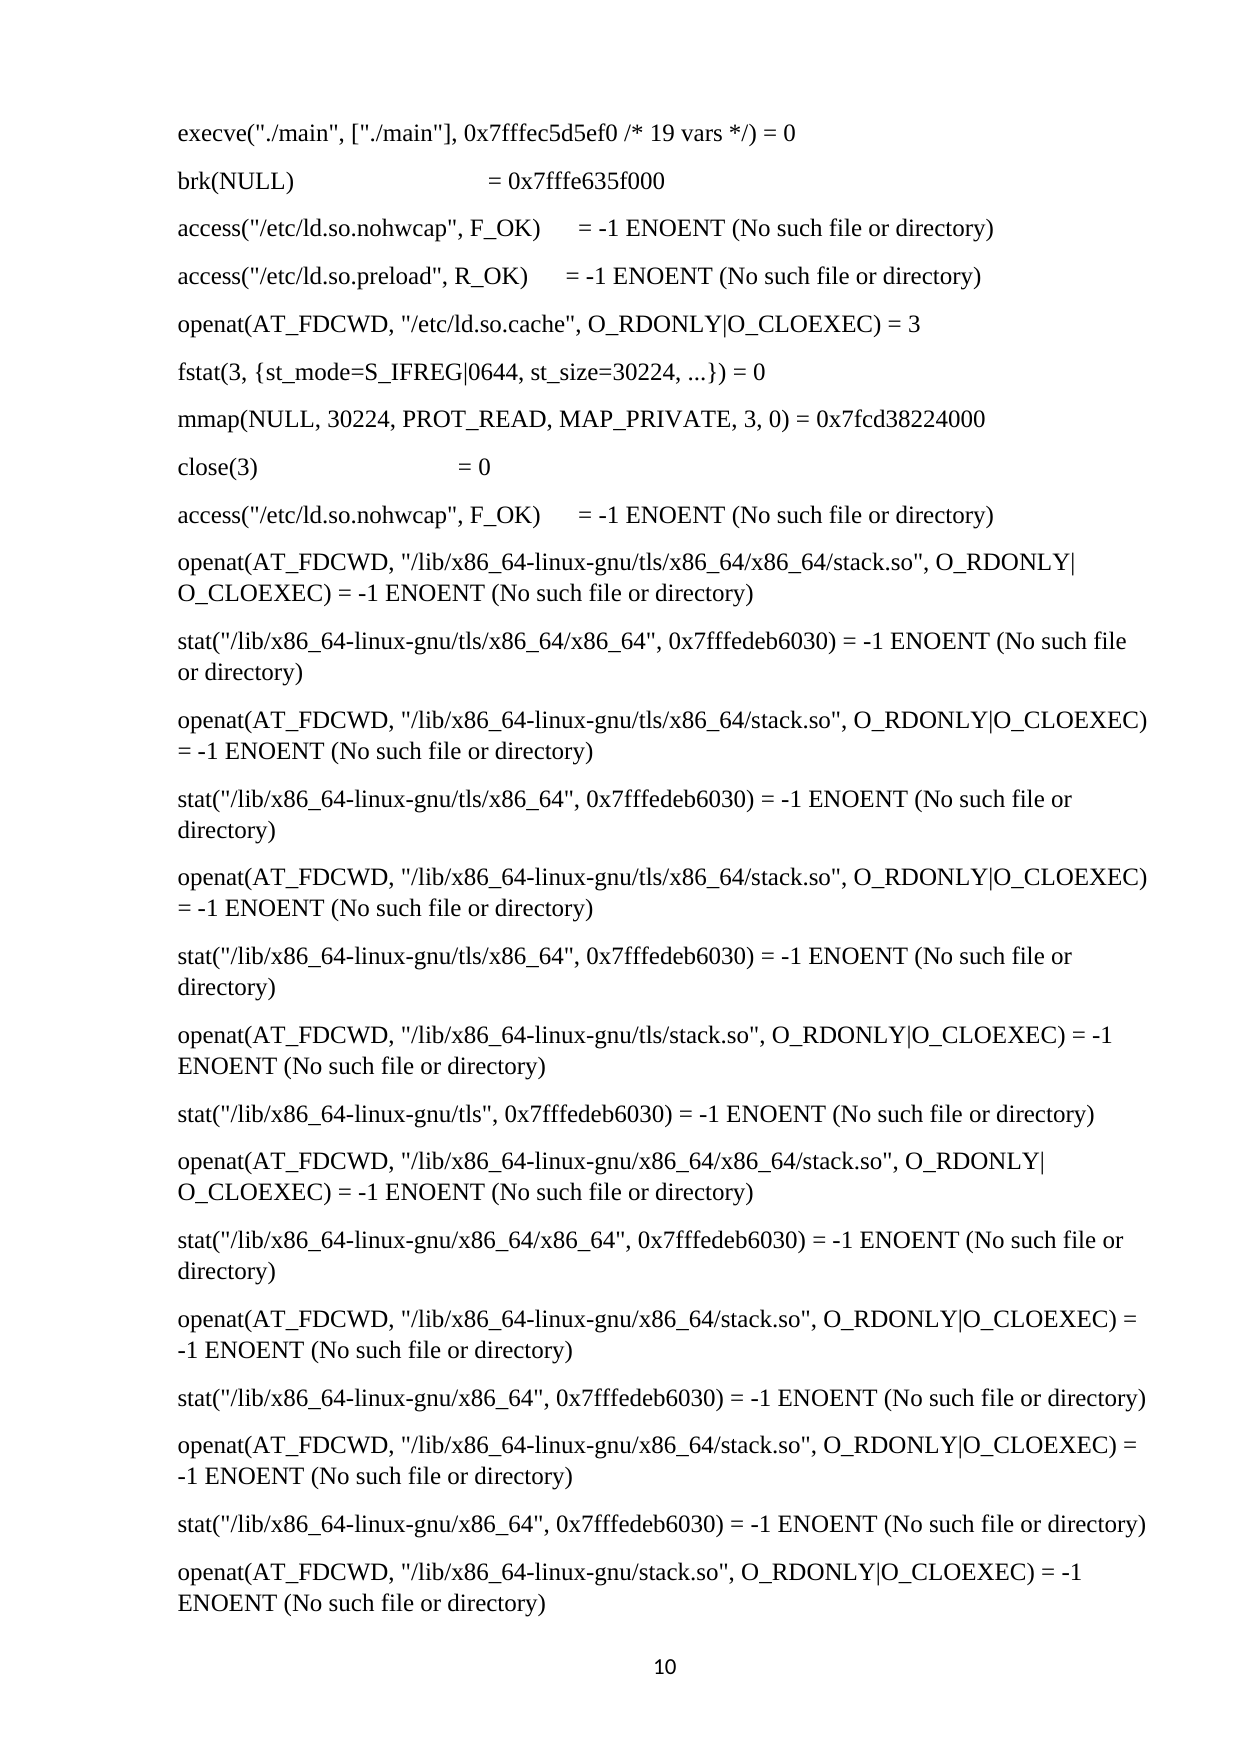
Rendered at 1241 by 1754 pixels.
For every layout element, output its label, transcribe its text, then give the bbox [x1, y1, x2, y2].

text openat(AT_FDCWD, "/lib/x86_64-linux-gnu/tls/x86_64/x86_64/stack.so", O_RDONLY|O_CLOEXEC) = -1 ENOENT (No such file or directory) [177, 547, 1152, 607]
text mmap(NULL, 30224, PROT_READ, MAP_PRIVATE, 3, 0) = 0x7fcd38224000 [177, 404, 1152, 433]
text openat(AT_FDCWD, "/lib/x86_64-linux-gnu/x86_64/stack.so", O_RDONLY|O_CLOEXEC) = -1 ENOENT (No such file or directory) [177, 1430, 1152, 1490]
text openat(AT_FDCWD, "/lib/x86_64-linux-gnu/x86_64/x86_64/stack.so", O_RDONLY|O_CLOEXEC) = -1 ENOENT (No such file or directory) [177, 1146, 1152, 1206]
text openat(AT_FDCWD, "/lib/x86_64-linux-gnu/tls/stack.so", O_RDONLY|O_CLOEXEC) = -1 ENOENT (No such file or directory) [177, 1020, 1152, 1080]
text brk(NULL) = 0x7fffe635f000 [177, 166, 1152, 194]
text openat(AT_FDCWD, "/lib/x86_64-linux-gnu/tls/x86_64/stack.so", O_RDONLY|O_CLOEXEC) = -1 ENOENT (No such file or directory) [177, 862, 1152, 922]
text fstat(3, {st_mode=S_IFREG|0644, st_size=30224, ...}) = 0 [177, 357, 1152, 385]
text openat(AT_FDCWD, "/lib/x86_64-linux-gnu/x86_64/stack.so", O_RDONLY|O_CLOEXEC) = -1 ENOENT (No such file or directory) [177, 1304, 1152, 1364]
text access("/etc/ld.so.nohwcap", F_OK) = -1 ENOENT (No such file or directory) [177, 500, 1152, 528]
text access("/etc/ld.so.nohwcap", F_OK) = -1 ENOENT (No such file or directory) [177, 213, 1152, 242]
text stat("/lib/x86_64-linux-gnu/tls", 0x7fffedeb6030) = -1 ENOENT (No such file or directory) [177, 1099, 1152, 1127]
text openat(AT_FDCWD, "/lib/x86_64-linux-gnu/stack.so", O_RDONLY|O_CLOEXEC) = -1 ENOENT (No such file or directory) [177, 1557, 1152, 1617]
text stat("/lib/x86_64-linux-gnu/x86_64", 0x7fffedeb6030) = -1 ENOENT (No such file or directory) [177, 1509, 1152, 1538]
text execve("./main", ["./main"], 0x7fffec5d5ef0 /* 19 vars */) = 0 [177, 118, 1152, 147]
text close(3) = 0 [177, 452, 1152, 481]
text access("/etc/ld.so.preload", R_OK) = -1 ENOENT (No such file or directory) [177, 261, 1152, 290]
text openat(AT_FDCWD, "/lib/x86_64-linux-gnu/tls/x86_64/stack.so", O_RDONLY|O_CLOEXEC) = -1 ENOENT (No such file or directory) [177, 705, 1152, 765]
text stat("/lib/x86_64-linux-gnu/tls/x86_64", 0x7fffedeb6030) = -1 ENOENT (No such file or directory) [177, 784, 1152, 843]
text stat("/lib/x86_64-linux-gnu/x86_64/x86_64", 0x7fffedeb6030) = -1 ENOENT (No such file or directory) [177, 1225, 1152, 1285]
text stat("/lib/x86_64-linux-gnu/x86_64", 0x7fffedeb6030) = -1 ENOENT (No such file or directory) [177, 1383, 1152, 1411]
text stat("/lib/x86_64-linux-gnu/tls/x86_64", 0x7fffedeb6030) = -1 ENOENT (No such file or directory) [177, 941, 1152, 1001]
text stat("/lib/x86_64-linux-gnu/tls/x86_64/x86_64", 0x7fffedeb6030) = -1 ENOENT (No such file or directory) [177, 626, 1152, 686]
text openat(AT_FDCWD, "/etc/ld.so.cache", O_RDONLY|O_CLOEXEC) = 3 [177, 309, 1152, 338]
